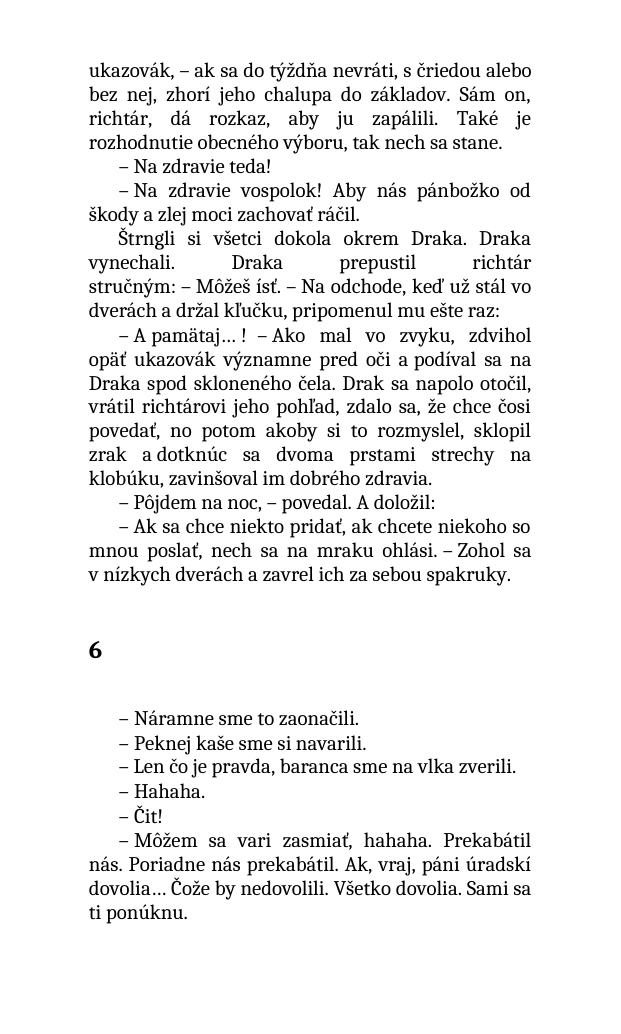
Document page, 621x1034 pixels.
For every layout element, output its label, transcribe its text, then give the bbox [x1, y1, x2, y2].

text – A pamätaj…! – Ako mal vo zvyku, zdvihol opäť ukazovák významne pred oči a podíval sa na Draka spod skloneného čela. Drak sa napolo otočil, vrátil richtárovi jeho pohľad, zdalo sa, že chce čosi povedať, no potom akoby si to rozmyslel, sklopil zrak a dotknúc sa dvoma prstami strechy na klobúku, zavinšoval im dobrého zdravia. [89, 322, 531, 491]
text – Na zdravie vospolok! Aby nás pánbožko od škody a zlej moci zachovať ráčil. [89, 179, 531, 227]
text Štrngli si všetci dokola okrem Draka. Draka vynechali. Draka prepustil richtár stručným: – Môžeš ísť. – Na odchode, keď už stál vo dverách a držal kľučku, pripomenul mu ešte raz: [89, 227, 531, 322]
text – Peknej kaše sme si navarili. [89, 730, 531, 755]
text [89, 59, 531, 155]
subtitle 6 [89, 636, 531, 664]
text – Pôjdem na noc, – povedal. A doložil: [89, 491, 531, 515]
text – Čit! [89, 804, 531, 828]
text – Na zdravie teda! [89, 155, 531, 179]
text – Náramne sme to zaonačili. [89, 706, 531, 730]
text – Hahaha. [89, 779, 531, 804]
text – Len čo je pravda, baranca sme na vlka zverili. [89, 755, 531, 779]
text – Ak sa chce niekto pridať, ak chcete niekoho so mnou poslať, nech sa na mraku ohlási. – Zohol sa v nízkych dverách a zavrel ich za sebou spakruky. [89, 515, 531, 587]
text – Môžem sa vari zasmiať, hahaha. Prekabátil nás. Poriadne nás prekabátil. Ak, vraj, páni úradskí dovolia… Čože by nedovolili. Všetko dovolia. Sami sa ti ponúknu. [89, 828, 531, 925]
